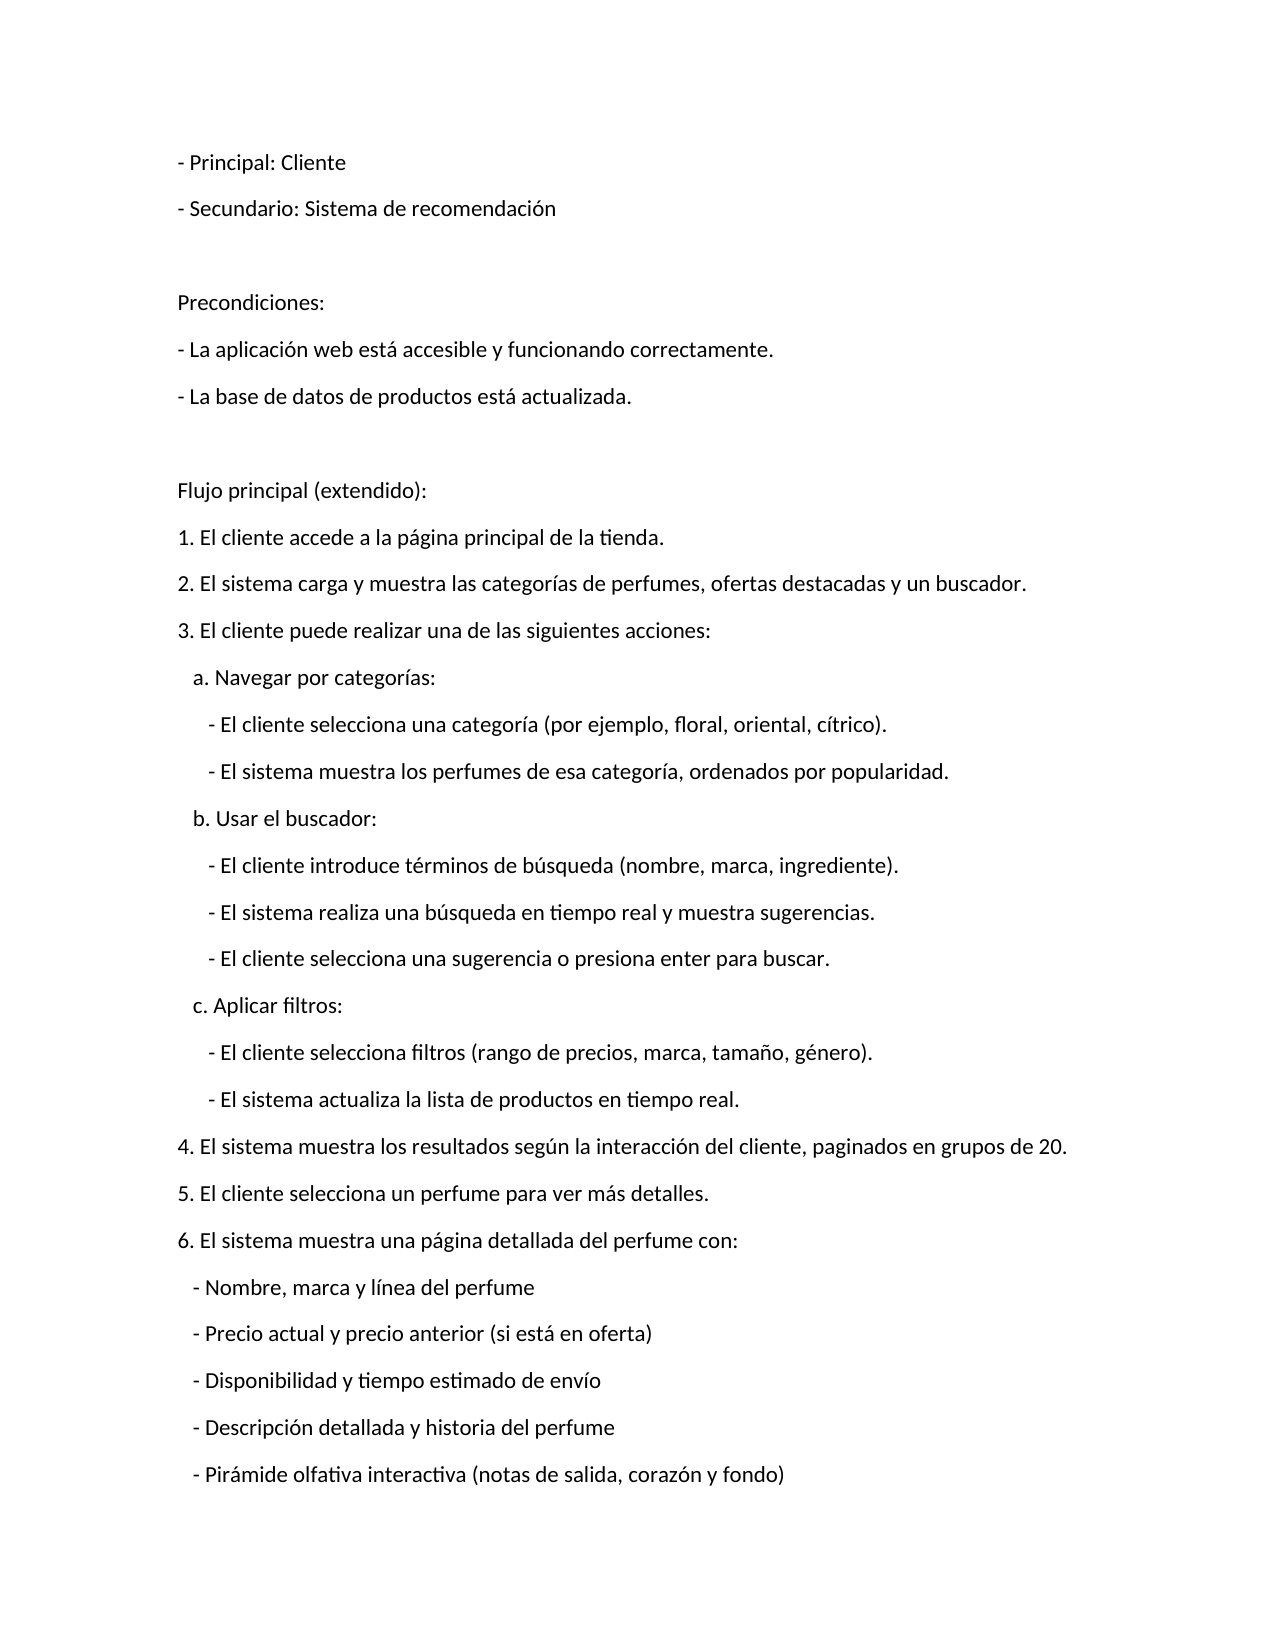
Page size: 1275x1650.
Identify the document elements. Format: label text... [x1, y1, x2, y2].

text c. Aplicar filtros: [177, 991, 1098, 1019]
text - Secundario: Sistema de recomendación [177, 194, 1098, 222]
text 1. El cliente accede a la página principal de la tienda. [177, 523, 1098, 551]
text - El sistema actualiza la lista de productos en tiempo real. [177, 1085, 1098, 1113]
text - La base de datos de productos está actualizada. [177, 382, 1098, 410]
text - El cliente introduce términos de búsqueda (nombre, marca, ingrediente). [177, 851, 1098, 879]
text 5. El cliente selecciona un perfume para ver más detalles. [177, 1179, 1098, 1207]
text - Nombre, marca y línea del perfume [177, 1273, 1098, 1301]
text - La aplicación web está accesible y funcionando correctamente. [177, 335, 1098, 363]
text - El cliente selecciona una categoría (por ejemplo, floral, oriental, cítrico). [177, 710, 1098, 738]
text - El sistema realiza una búsqueda en tiempo real y muestra sugerencias. [177, 898, 1098, 926]
text - Descripción detallada y historia del perfume [177, 1413, 1098, 1441]
text 2. El sistema carga y muestra las categorías de perfumes, ofertas destacadas y un buscador. [177, 569, 1098, 597]
text 6. El sistema muestra una página detallada del perfume con: [177, 1226, 1098, 1254]
text 3. El cliente puede realizar una de las siguientes acciones: [177, 616, 1098, 644]
text - Principal: Cliente [177, 148, 1098, 176]
text - El cliente selecciona una sugerencia o presiona enter para buscar. [177, 944, 1098, 972]
text Flujo principal (extendido): [177, 476, 1098, 504]
text b. Usar el buscador: [177, 804, 1098, 832]
text - El cliente selecciona filtros (rango de precios, marca, tamaño, género). [177, 1038, 1098, 1066]
text Precondiciones: [177, 288, 1098, 316]
text - Precio actual y precio anterior (si está en oferta) [177, 1319, 1098, 1347]
text - El sistema muestra los perfumes de esa categoría, ordenados por popularidad. [177, 757, 1098, 785]
text - Pirámide olfativa interactiva (notas de salida, corazón y fondo) [177, 1460, 1098, 1488]
text a. Navegar por categorías: [177, 663, 1098, 691]
text 4. El sistema muestra los resultados según la interacción del cliente, paginados en grupos de 20. [177, 1132, 1098, 1160]
text - Disponibilidad y tiempo estimado de envío [177, 1366, 1098, 1394]
